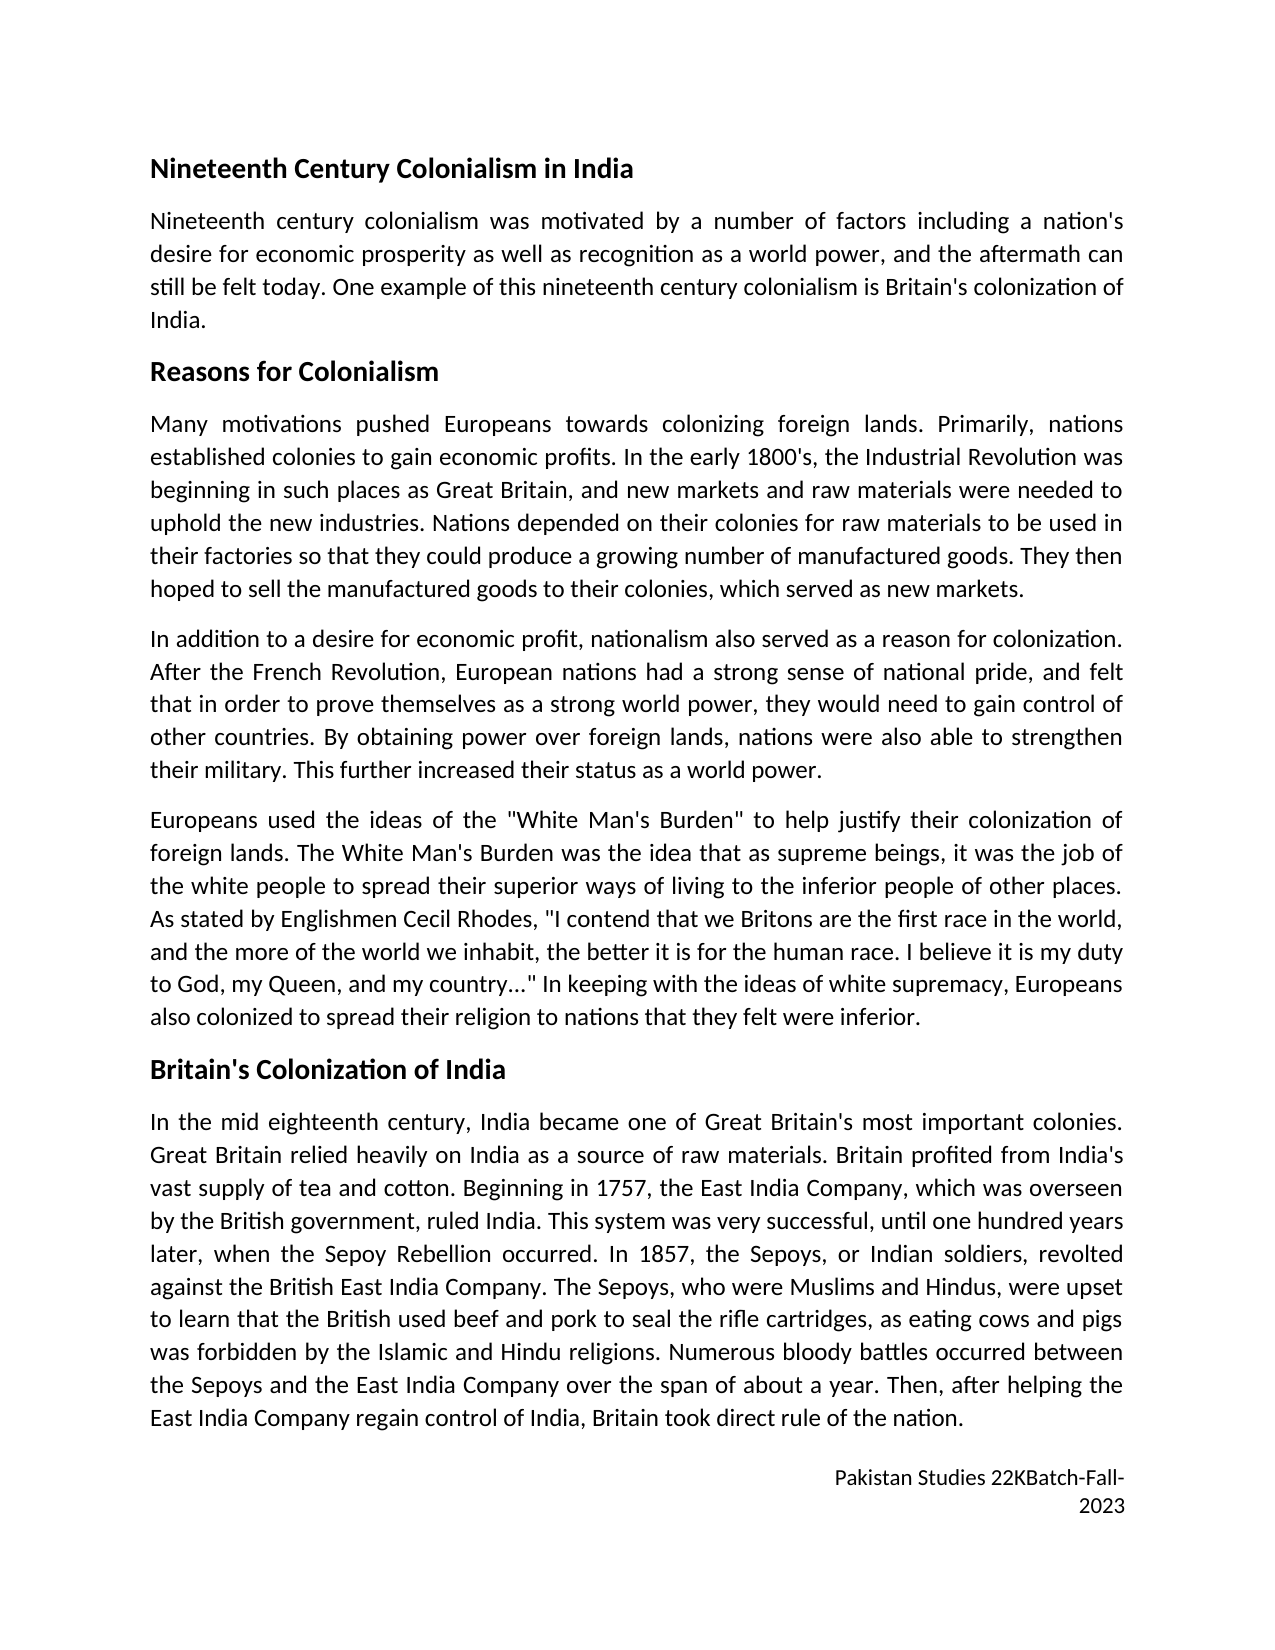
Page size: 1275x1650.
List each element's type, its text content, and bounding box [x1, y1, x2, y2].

text Reasons for Colonialism [150, 353, 1125, 389]
text Many motivations pushed Europeans towards colonizing foreign lands. Primarily, nations established colonies to gain economic profits. In the early 1800's, the Industrial Revolution was beginning in such places as Great Britain, and new markets and raw materials were needed to uphold the new industries. Nations depended on their colonies for raw materials to be used in their factories so that they could produce a growing number of manufactured goods. They then hoped to sell the manufactured goods to their colonies, which served as new markets. [150, 408, 1125, 604]
text Nineteenth Century Colonialism in India [150, 150, 1125, 186]
text Nineteenth century colonialism was motivated by a number of factors including a nation's desire for economic prosperity as well as recognition as a world power, and the aftermath can still be felt today. One example of this nineteenth century colonialism is Britain's colonization of India. [150, 205, 1125, 334]
text In the mid eighteenth century, India became one of Great Britain's most important colonies. Great Britain relied heavily on India as a source of raw materials. Britain profited from India's vast supply of tea and cotton. Beginning in 1757, the East India Company, which was overseen by the British government, ruled India. This system was very successful, until one hundred years later, when the Sepoy Rebellion occurred. In 1857, the Sepoys, or Indian soldiers, revolted against the British East India Company. The Sepoys, who were Muslims and Hindus, were upset to learn that the British used beef and pork to seal the rifle cartridges, as eating cows and pigs was forbidden by the Islamic and Hindu religions. Numerous bloody battles occurred between the Sepoys and the East India Company over the span of about a year. Then, after helping the East India Company regain control of India, Britain took direct rule of the nation. [150, 1106, 1125, 1433]
text In addition to a desire for economic profit, nationalism also served as a reason for colonization. After the French Revolution, European nations had a strong sense of national pride, and felt that in order to prove themselves as a strong world power, they would need to gain control of other countries. By obtaining power over foreign lands, nations were also able to strengthen their military. This further increased their status as a world power. [150, 623, 1125, 785]
text Britain's Colonization of India [150, 1051, 1125, 1087]
text Europeans used the ideas of the "White Man's Burden" to help justify their colonization of foreign lands. The White Man's Burden was the idea that as supreme beings, it was the job of the white people to spread their superior ways of living to the inferior people of other places. As stated by Englishmen Cecil Rhodes, "I contend that we Britons are the first race in the world, and the more of the world we inhabit, the better it is for the human race. I believe it is my duty to God, my Queen, and my country..." In keeping with the ideas of white supremacy, Europeans also colonized to spread their religion to nations that they felt were inferior. [150, 804, 1125, 1032]
